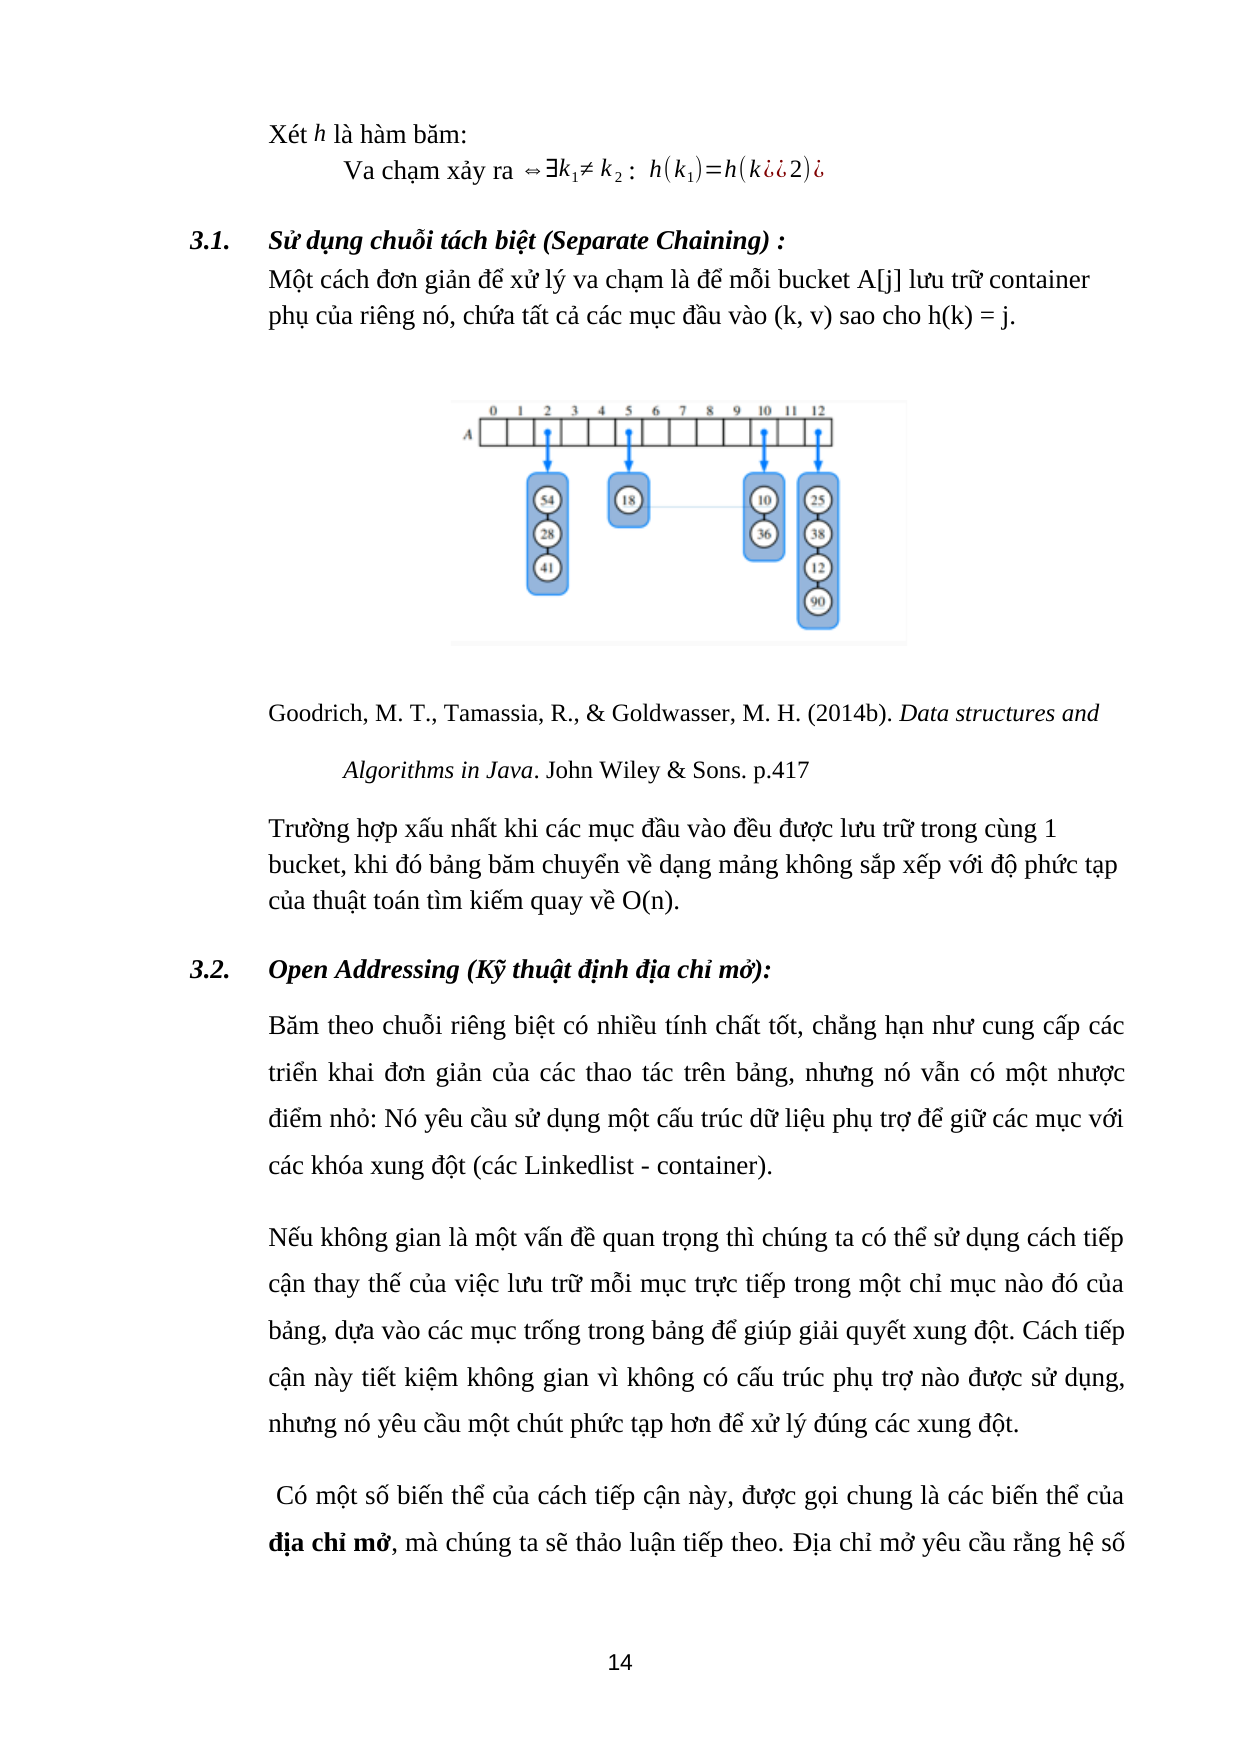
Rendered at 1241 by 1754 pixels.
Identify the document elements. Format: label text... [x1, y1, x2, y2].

text Va chạm xảy ra : [193, 154, 1126, 186]
text Nếu không gian là một vấn đề quan trọng thì chúng ta có thể sử dụng cách tiếp cận thay thế của việc lưu trữ mỗi mục trực tiếp trong một chỉ mục nào đó của bảng, dựa vào các mục trống trong bảng để giúp giải quyết xung đột. Cách tiếp cận này tiết kiệm không gian vì không có cấu trúc phụ trợ nào được sử dụng, nhưng nó yêu cầu một chút phức tạp hơn để xử lý đúng các xung đột. [268, 1221, 1126, 1439]
text Một cách đơn giản để xử lý va chạm là để mỗi bucket A[j] lưu trữ container phụ của riêng nó, chứa tất cả các mục đầu vào (k, v) sao cho h(k) = j. [268, 263, 1126, 330]
subtitle Sử dụng chuỗi tách biệt (Separate Chaining) : [231, 224, 1126, 255]
text Trường hợp xấu nhất khi các mục đầu vào đều được lưu trữ trong cùng 1 bucket, khi đó bảng băm chuyển về dạng mảng không sắp xếp với độ phức tạp của thuật toán tìm kiếm quay về O(n). [268, 813, 1126, 915]
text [268, 1479, 1126, 1557]
text Xét là hàm băm: [268, 118, 1126, 149]
picture [450, 400, 908, 646]
subtitle Open Addressing (Kỹ thuật định địa chỉ mở): [231, 953, 1126, 984]
text Băm theo chuỗi riêng biệt có nhiều tính chất tốt, chẳng hạn như cung cấp các triển khai đơn giản của các thao tác trên bảng, nhưng nó vẫn có một nhược điểm nhỏ: Nó yêu cầu sử dụng một cấu trúc dữ liệu phụ trợ để giữ các mục với các khóa xung đột (các Linkedlist - container). [268, 1009, 1126, 1180]
